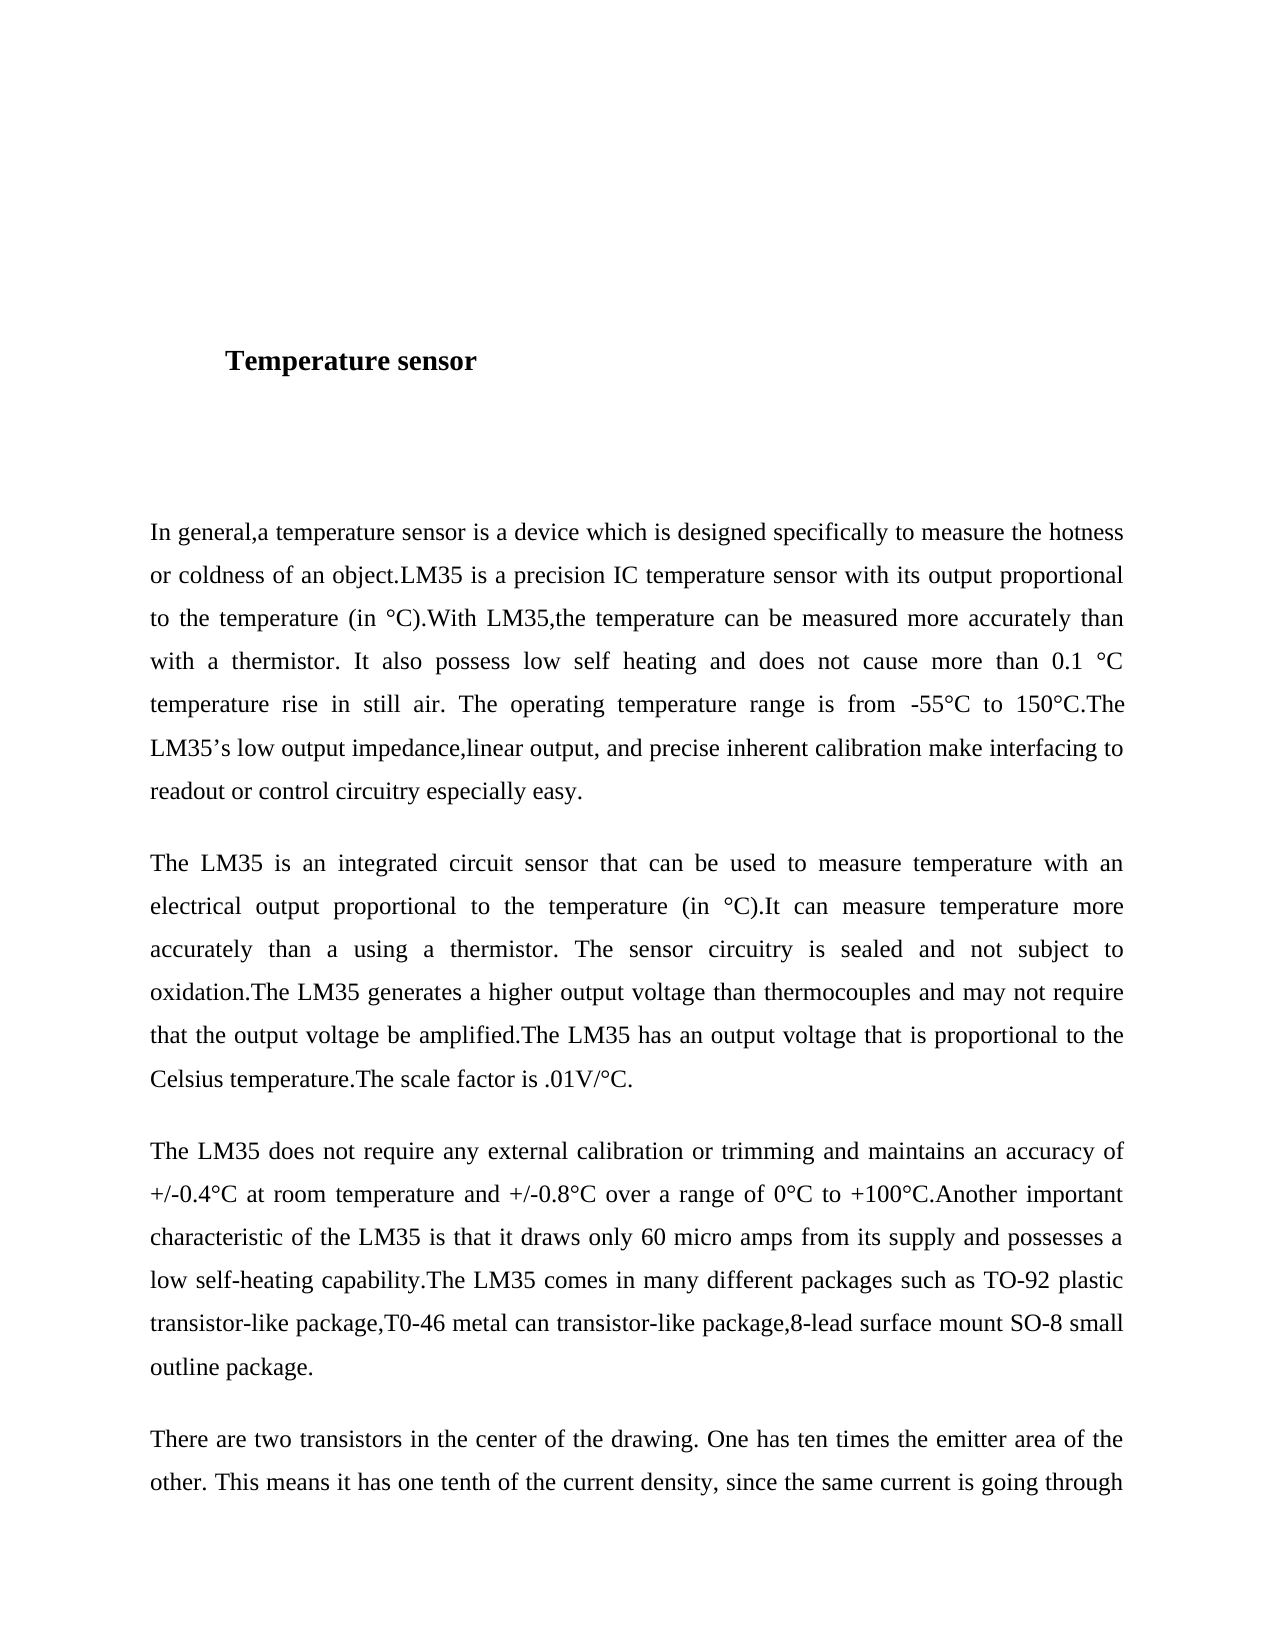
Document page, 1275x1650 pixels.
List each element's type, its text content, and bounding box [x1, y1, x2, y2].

list Temperature sensor [225, 343, 1125, 376]
text The LM35 is an integrated circuit sensor that can be used to measure temperature with an electrical output proportional to the temperature (in °C).It can measure temperature more accurately than a using a thermistor. The sensor circuitry is sealed and not subject to oxidation.The LM35 generates a higher output voltage than thermocouples and may not require that the output voltage be amplified.The LM35 has an output voltage that is proportional to the Celsius temperature.The scale factor is .01V/°C. [150, 848, 1125, 1092]
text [150, 1424, 1125, 1496]
text In general,a temperature sensor is a device which is designed specifically to measure the hotness or coldness of an object.LM35 is a precision IC temperature sensor with its output proportional to the temperature (in °C).With LM35,the temperature can be measured more accurately than with a thermistor. It also possess low self heating and does not cause more than 0.1 °C temperature rise in still air. The operating temperature range is from -55°C to 150°C.The LM35’s low output impedance,linear output, and precise inherent calibration make interfacing to readout or control circuitry especially easy. [150, 517, 1125, 804]
text The LM35 does not require any external calibration or trimming and maintains an accuracy of +/-0.4°C at room temperature and +/-0.8°C over a range of 0°C to +100°C.Another important characteristic of the LM35 is that it draws only 60 micro amps from its supply and possesses a low self-heating capability.The LM35 comes in many different packages such as TO-92 plastic transistor-like package,T0-46 metal can transistor-like package,8-lead surface mount SO-8 small outline package. [150, 1136, 1125, 1380]
